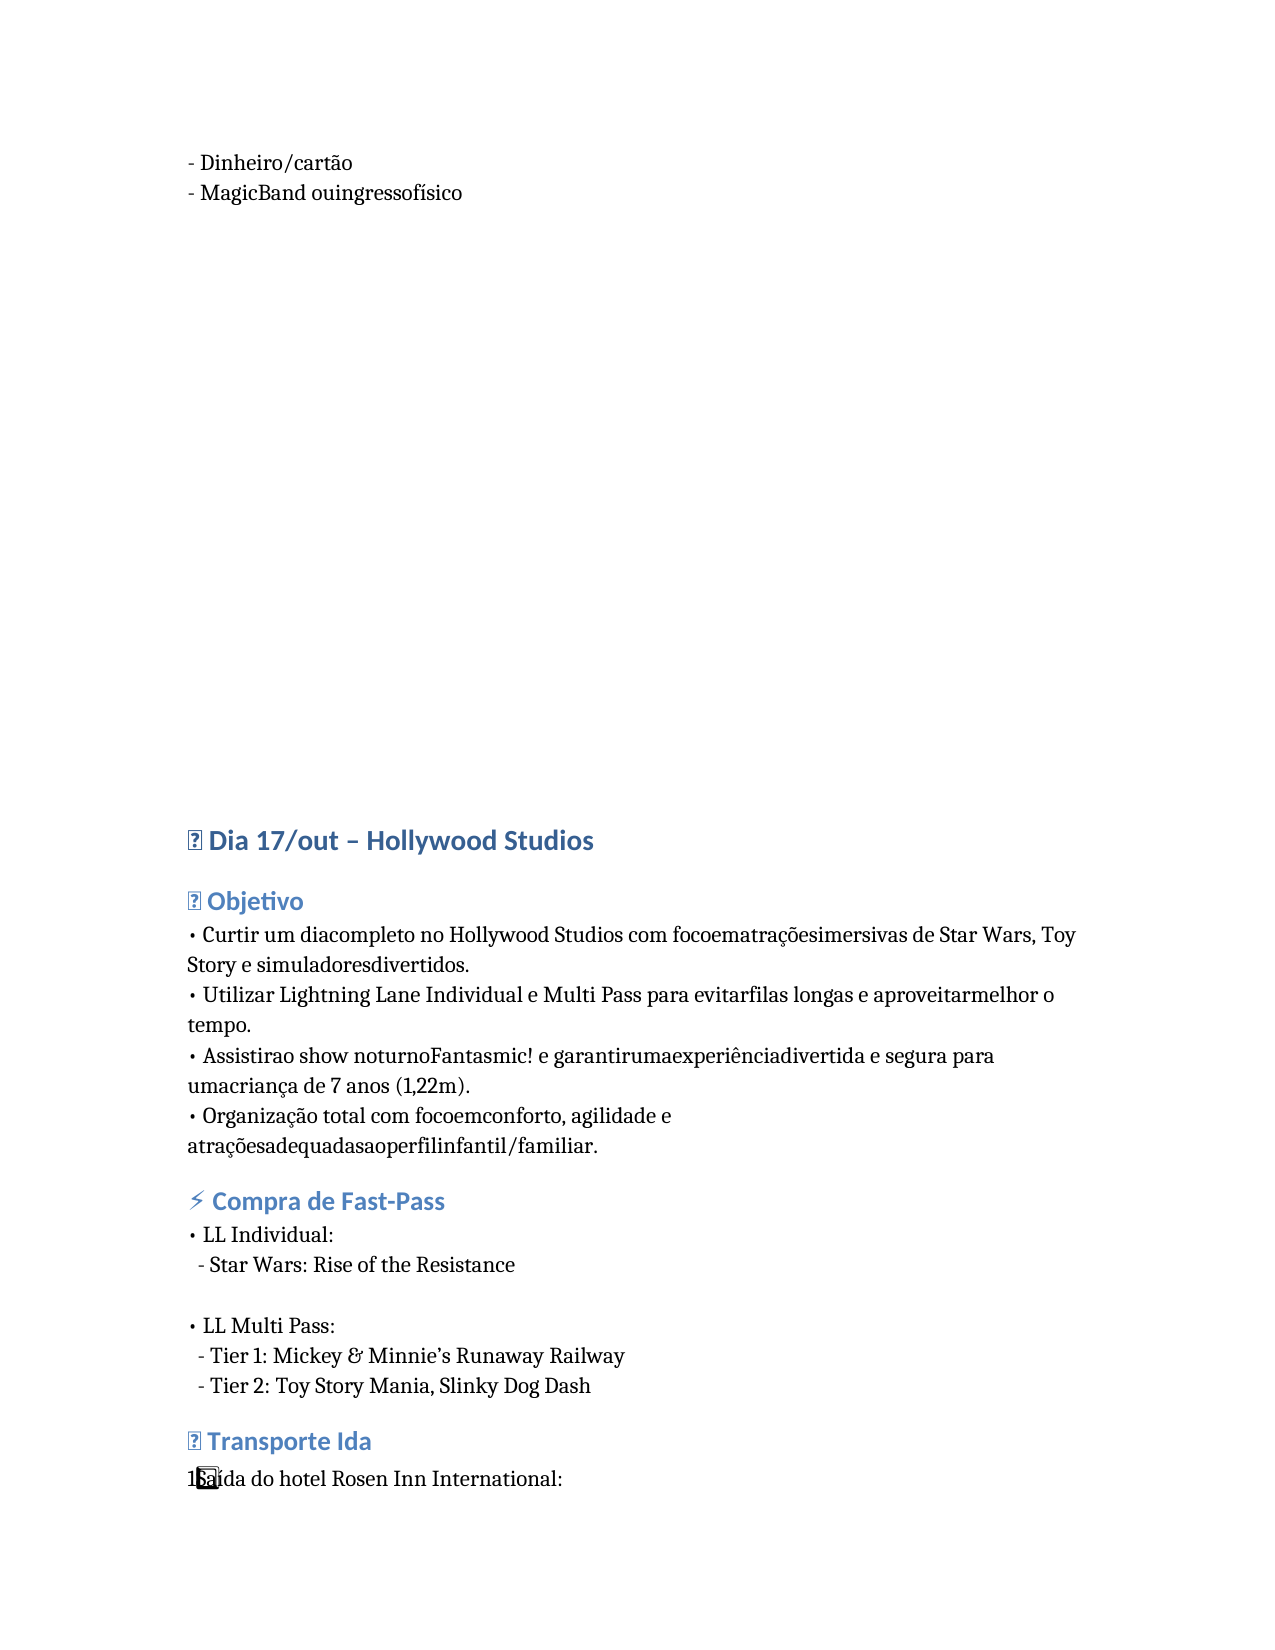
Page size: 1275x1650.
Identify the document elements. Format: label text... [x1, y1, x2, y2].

text • LL Individual: - Star Wars: Rise of the Resistance • LL Multi Pass: - Tier 1: Mickey & Minnie’s Runaway Railway - Tier 2: Toy Story Mania, Slinky Dog Dash [187, 1222, 1087, 1399]
subtitle 🚙 Transporte Ida [187, 1424, 1087, 1457]
subtitle 📅 Dia 17/out – Hollywood Studios [187, 822, 1087, 857]
subtitle 🎯 Objetivo [187, 884, 1087, 917]
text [187, 150, 1087, 207]
text 1️⃣Saída do hotel Rosen Inn International: [187, 1462, 1087, 1493]
subtitle ⚡ Compra de Fast-Pass [187, 1184, 1087, 1217]
text • Curtir um diacompleto no Hollywood Studios com focoematraçõesimersivas de Star Wars, Toy Story e simuladoresdivertidos. • Utilizar Lightning Lane Individual e Multi Pass para evitarfilas longas e aproveitarmelhor o tempo. • Assistirao show noturnoFantasmic! e garantirumaexperiênciadivertida e segura para umacriança de 7 anos (1,22m). • Organização total com focoemconforto, agilidade e atraçõesadequadasaoperfilinfantil/familiar. [187, 922, 1087, 1159]
